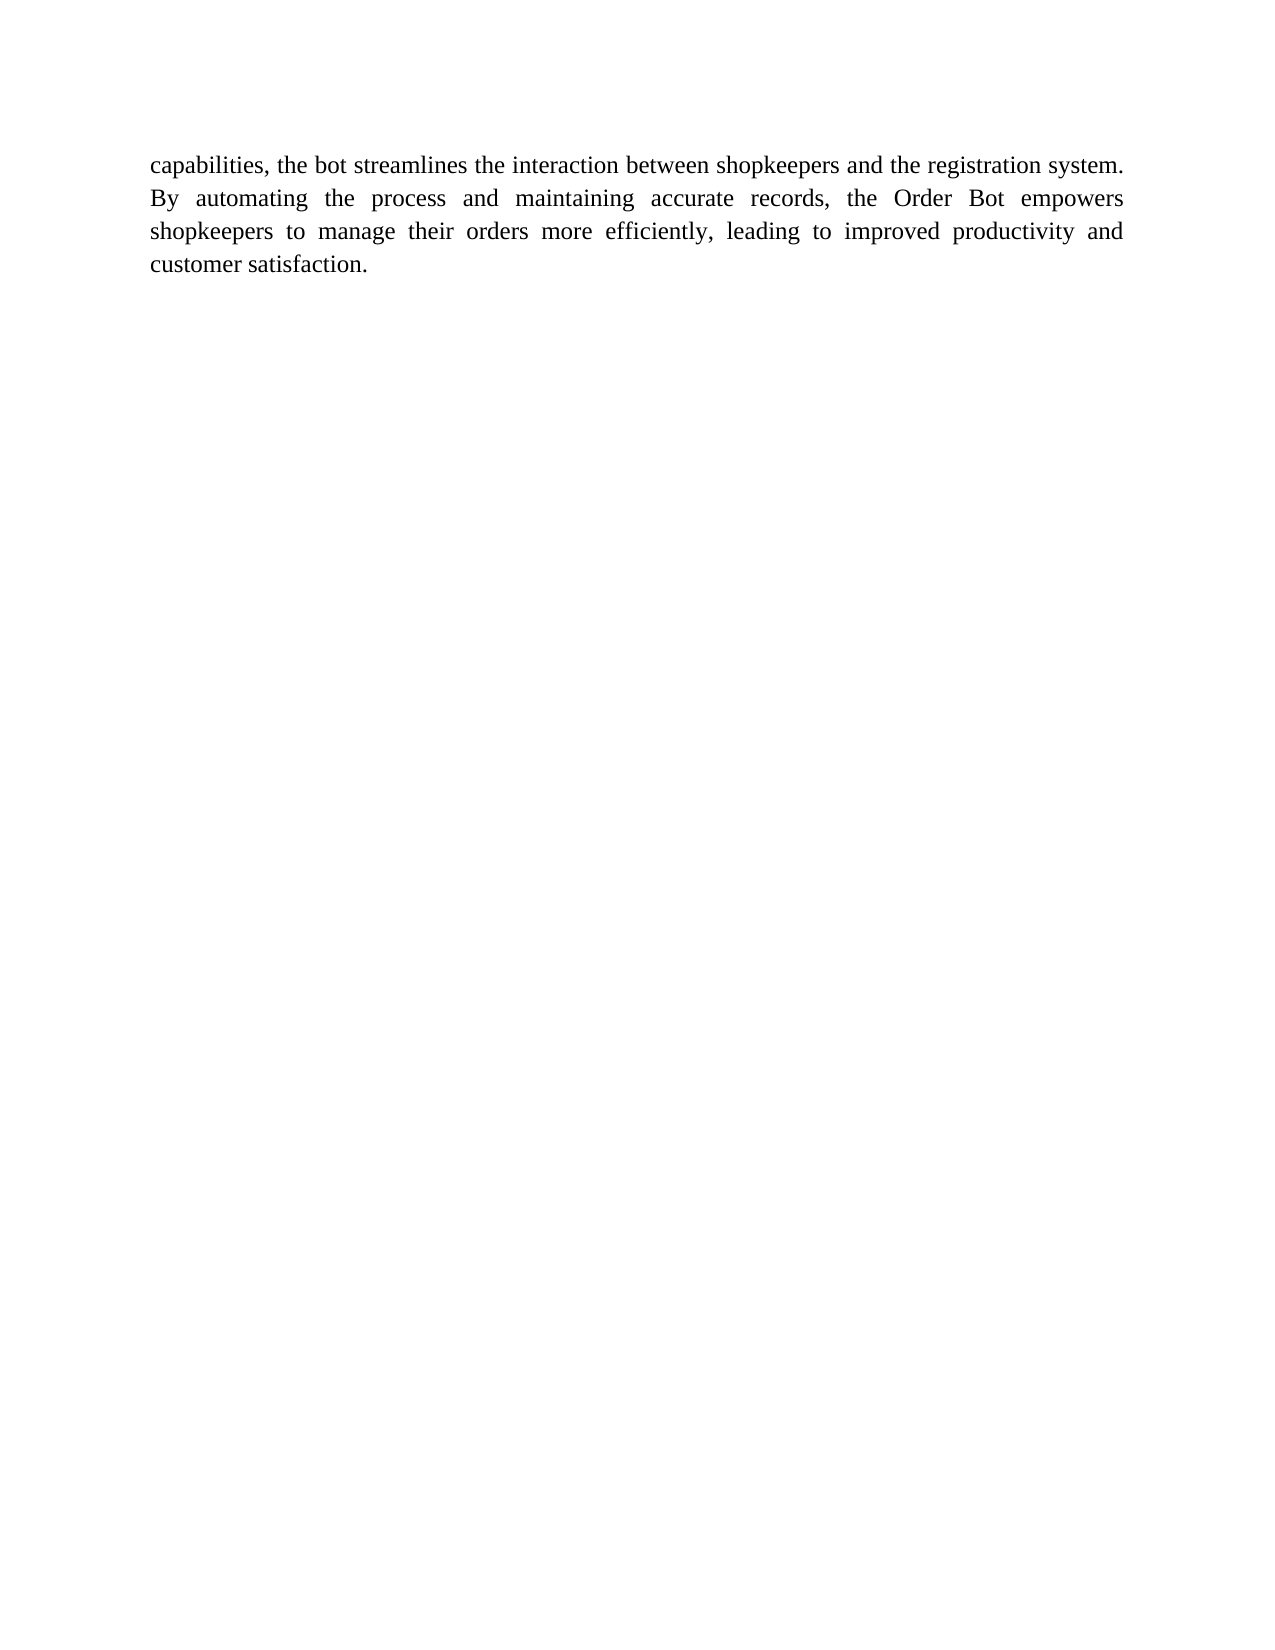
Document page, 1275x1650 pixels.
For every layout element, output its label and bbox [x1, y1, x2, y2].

text [150, 150, 1125, 278]
